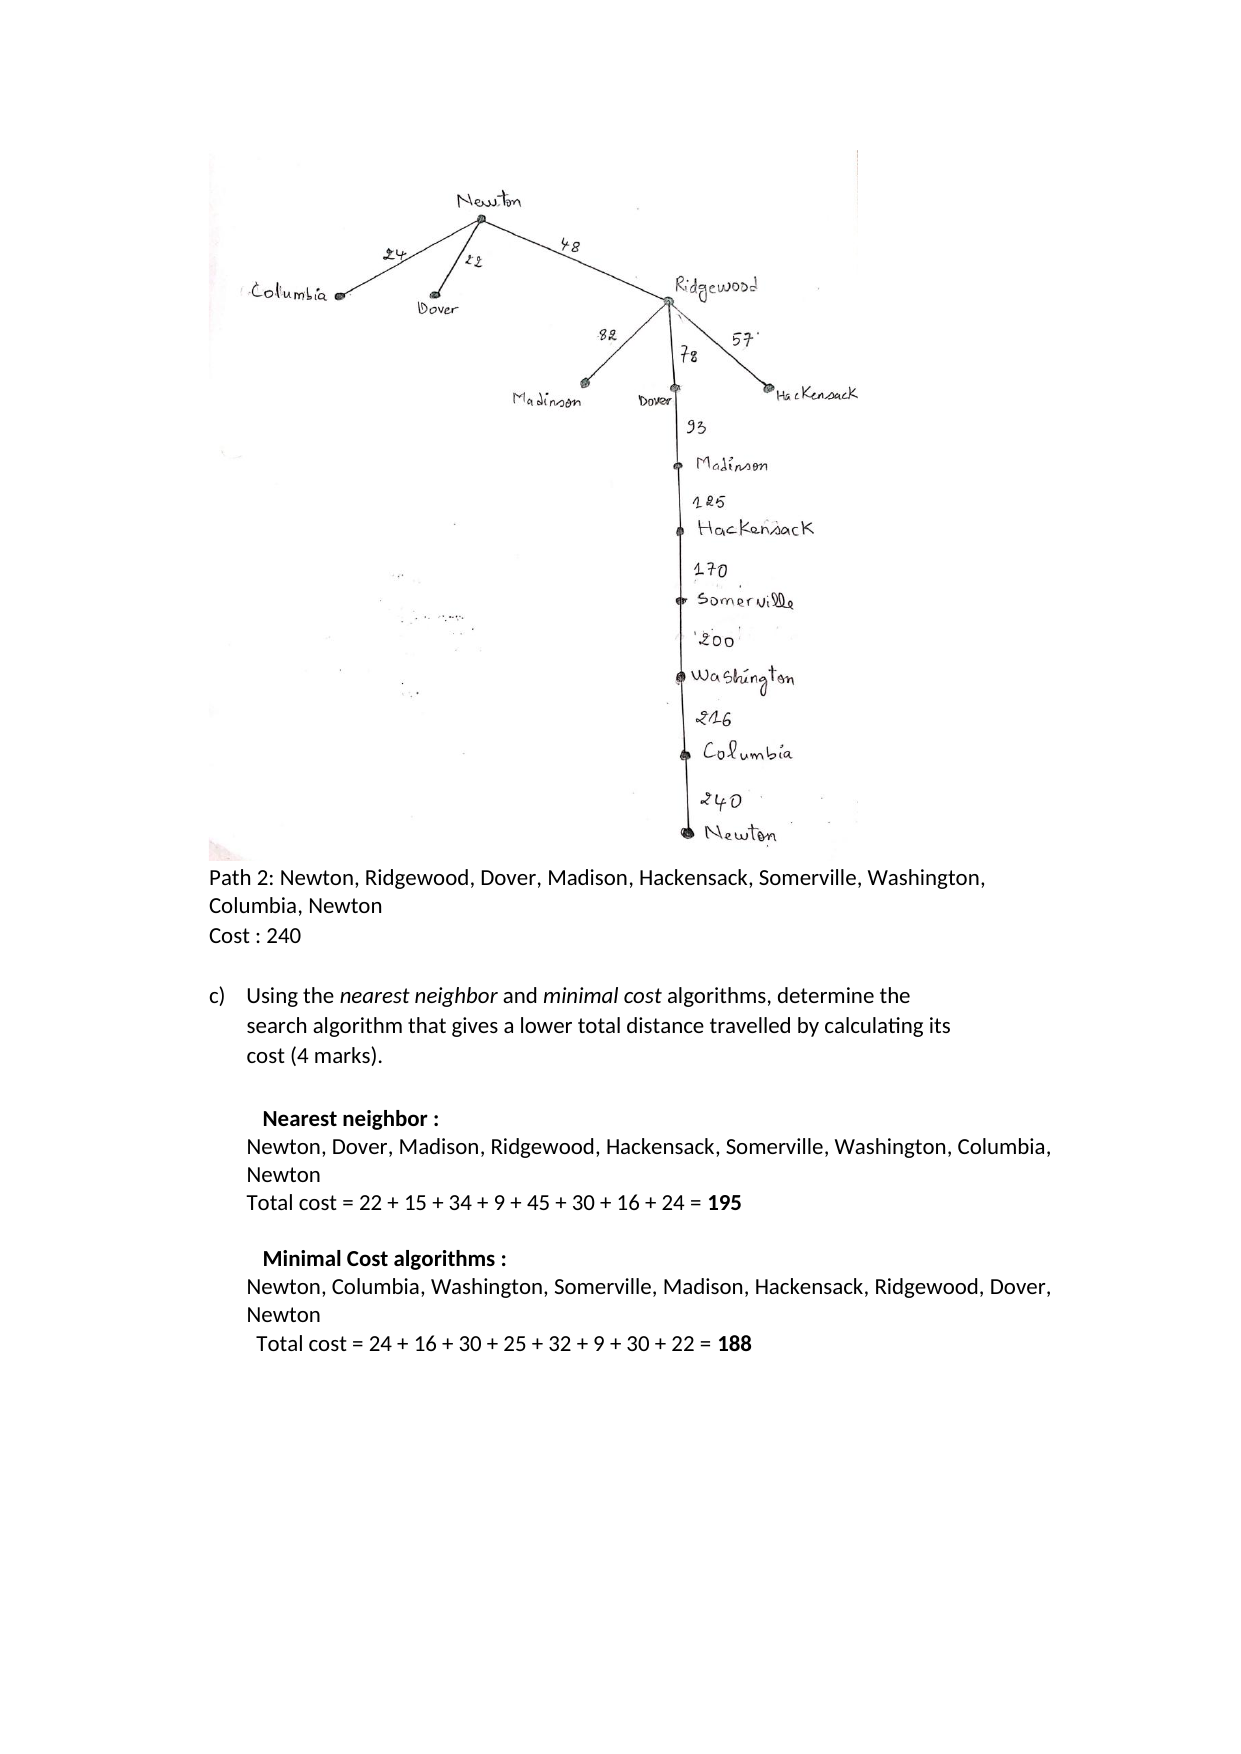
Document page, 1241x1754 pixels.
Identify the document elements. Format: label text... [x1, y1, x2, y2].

list Nearest neighbor : [187, 1104, 1053, 1132]
picture [208, 150, 858, 861]
list Path 2: Newton, Ridgewood, Dover, Madison, Hackensack, Somerville, Washington, Columbia, Newton [209, 863, 1053, 919]
list Total cost = 22 + 15 + 34 + 9 + 45 + 30 + 16 + 24 = 195 [246, 1188, 1053, 1216]
list Cost : 240 [209, 921, 1053, 949]
list Minimal Cost algorithms : [187, 1244, 1053, 1272]
list Newton, Columbia, Washington, Somerville, Madison, Hackensack, Ridgewood, Dover, Newton [246, 1272, 1053, 1328]
list Total cost = 24 + 16 + 30 + 25 + 32 + 9 + 30 + 22 = 188 [187, 1329, 1053, 1357]
list Using the nearest neighbor and minimal cost algorithms, determine the search algorithm that gives a lower total distance travelled by calculating its cost (4 marks). [209, 981, 976, 1070]
list Newton, Dover, Madison, Ridgewood, Hackensack, Somerville, Washington, Columbia, Newton [246, 1132, 1053, 1188]
